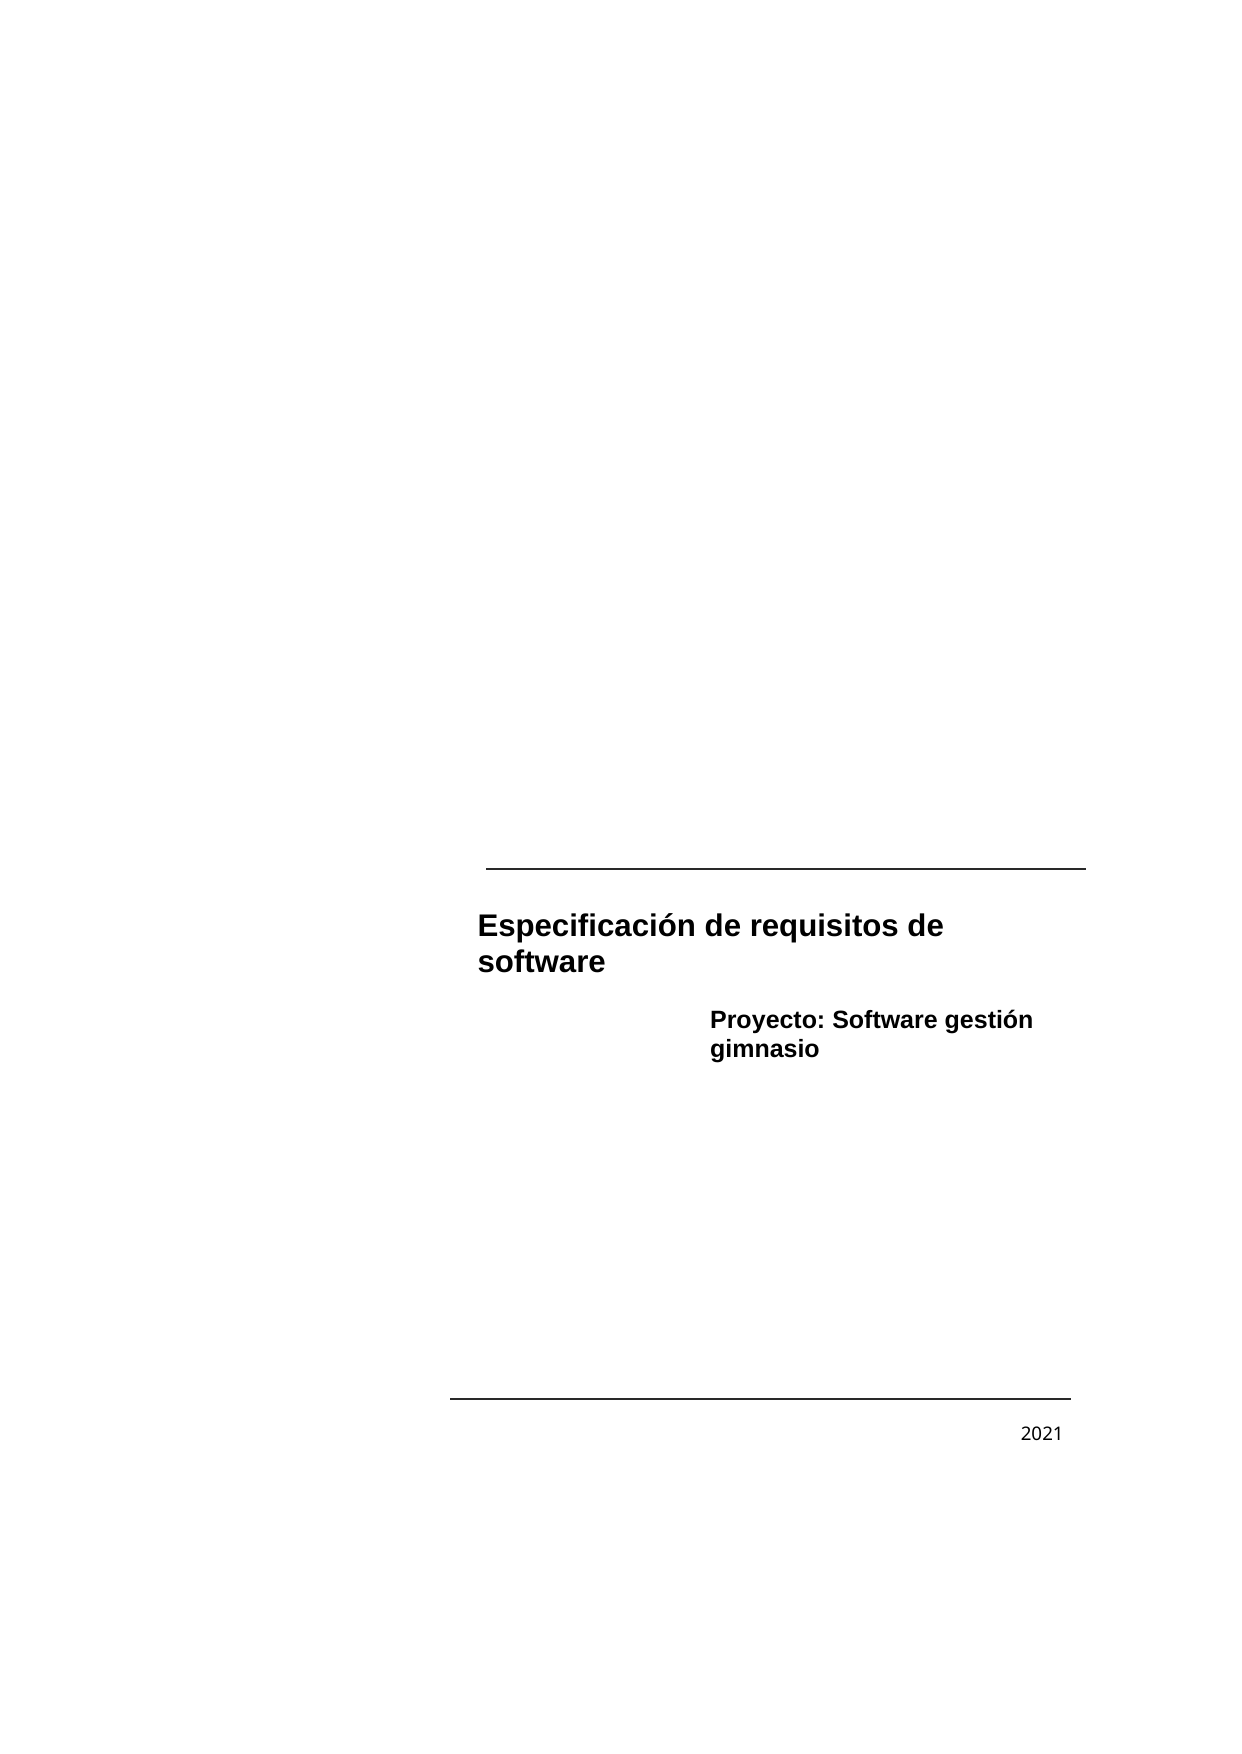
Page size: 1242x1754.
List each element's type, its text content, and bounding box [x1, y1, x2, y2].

text Especificación de requisitos de software [477, 907, 946, 979]
text 2021 [154, 1421, 1063, 1446]
subtitle Proyecto: Software gestión gimnasio [710, 1005, 1094, 1062]
